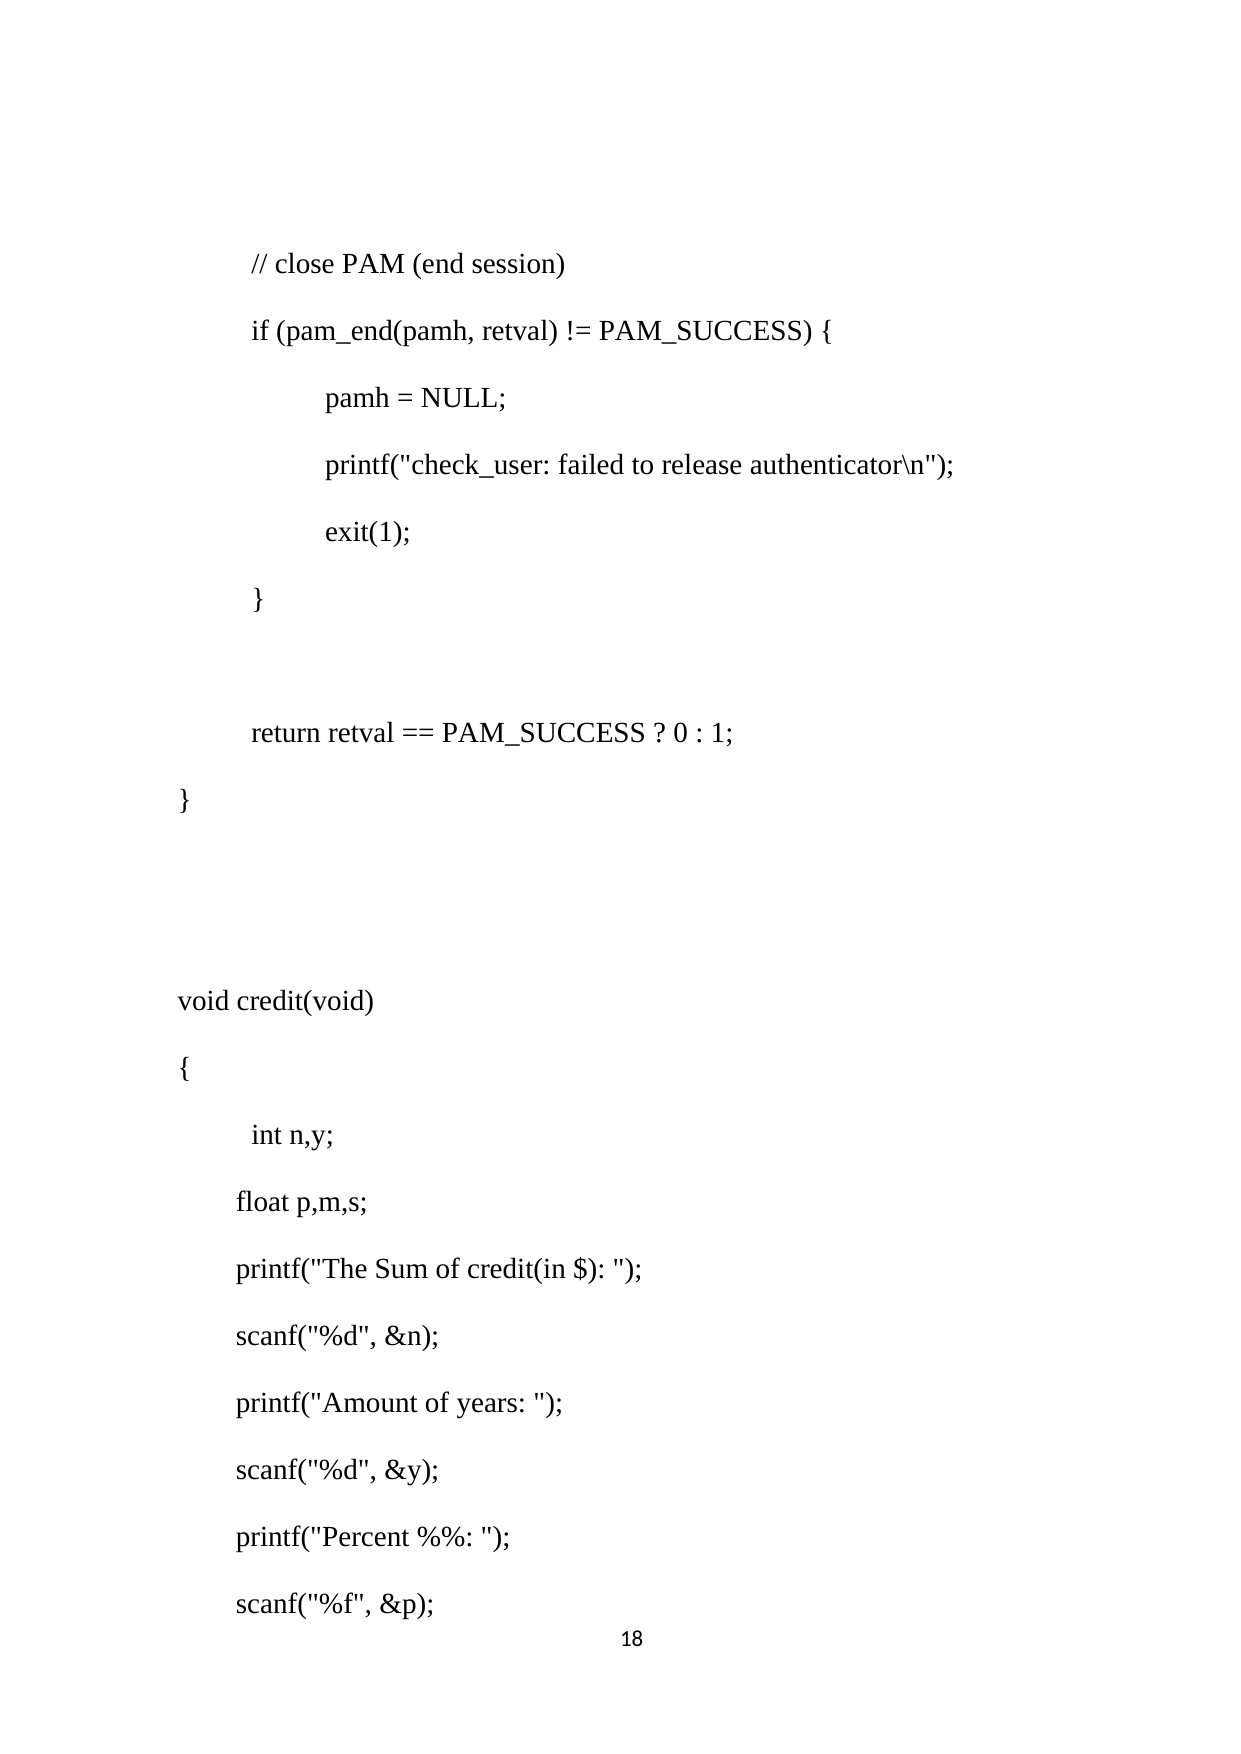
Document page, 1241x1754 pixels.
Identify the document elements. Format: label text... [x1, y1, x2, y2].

text printf("check_user: failed to release authenticator\n"); [177, 447, 1152, 481]
text printf("Amount of years: "); [177, 1385, 1152, 1419]
text printf("Percent %%: "); [177, 1519, 1152, 1553]
text float p,m,s; [177, 1184, 1152, 1218]
text } [177, 581, 1152, 615]
text printf("The Sum of credit(in $): "); [177, 1251, 1152, 1285]
text } [177, 782, 1152, 816]
text scanf("%d", &y); [177, 1452, 1152, 1486]
text { [177, 1050, 1152, 1084]
text pamh = NULL; [177, 381, 1152, 414]
text scanf("%d", &n); [177, 1318, 1152, 1352]
text if (pam_end(pamh, retval) != PAM_SUCCESS) { [177, 313, 1152, 347]
text // close PAM (end session) [177, 247, 1152, 280]
text scanf("%f", &p); [177, 1586, 1152, 1620]
text void credit(void) [177, 983, 1152, 1017]
text return retval == PAM_SUCCESS ? 0 : 1; [177, 715, 1152, 749]
text int n,y; [177, 1117, 1152, 1151]
text exit(1); [177, 514, 1152, 548]
